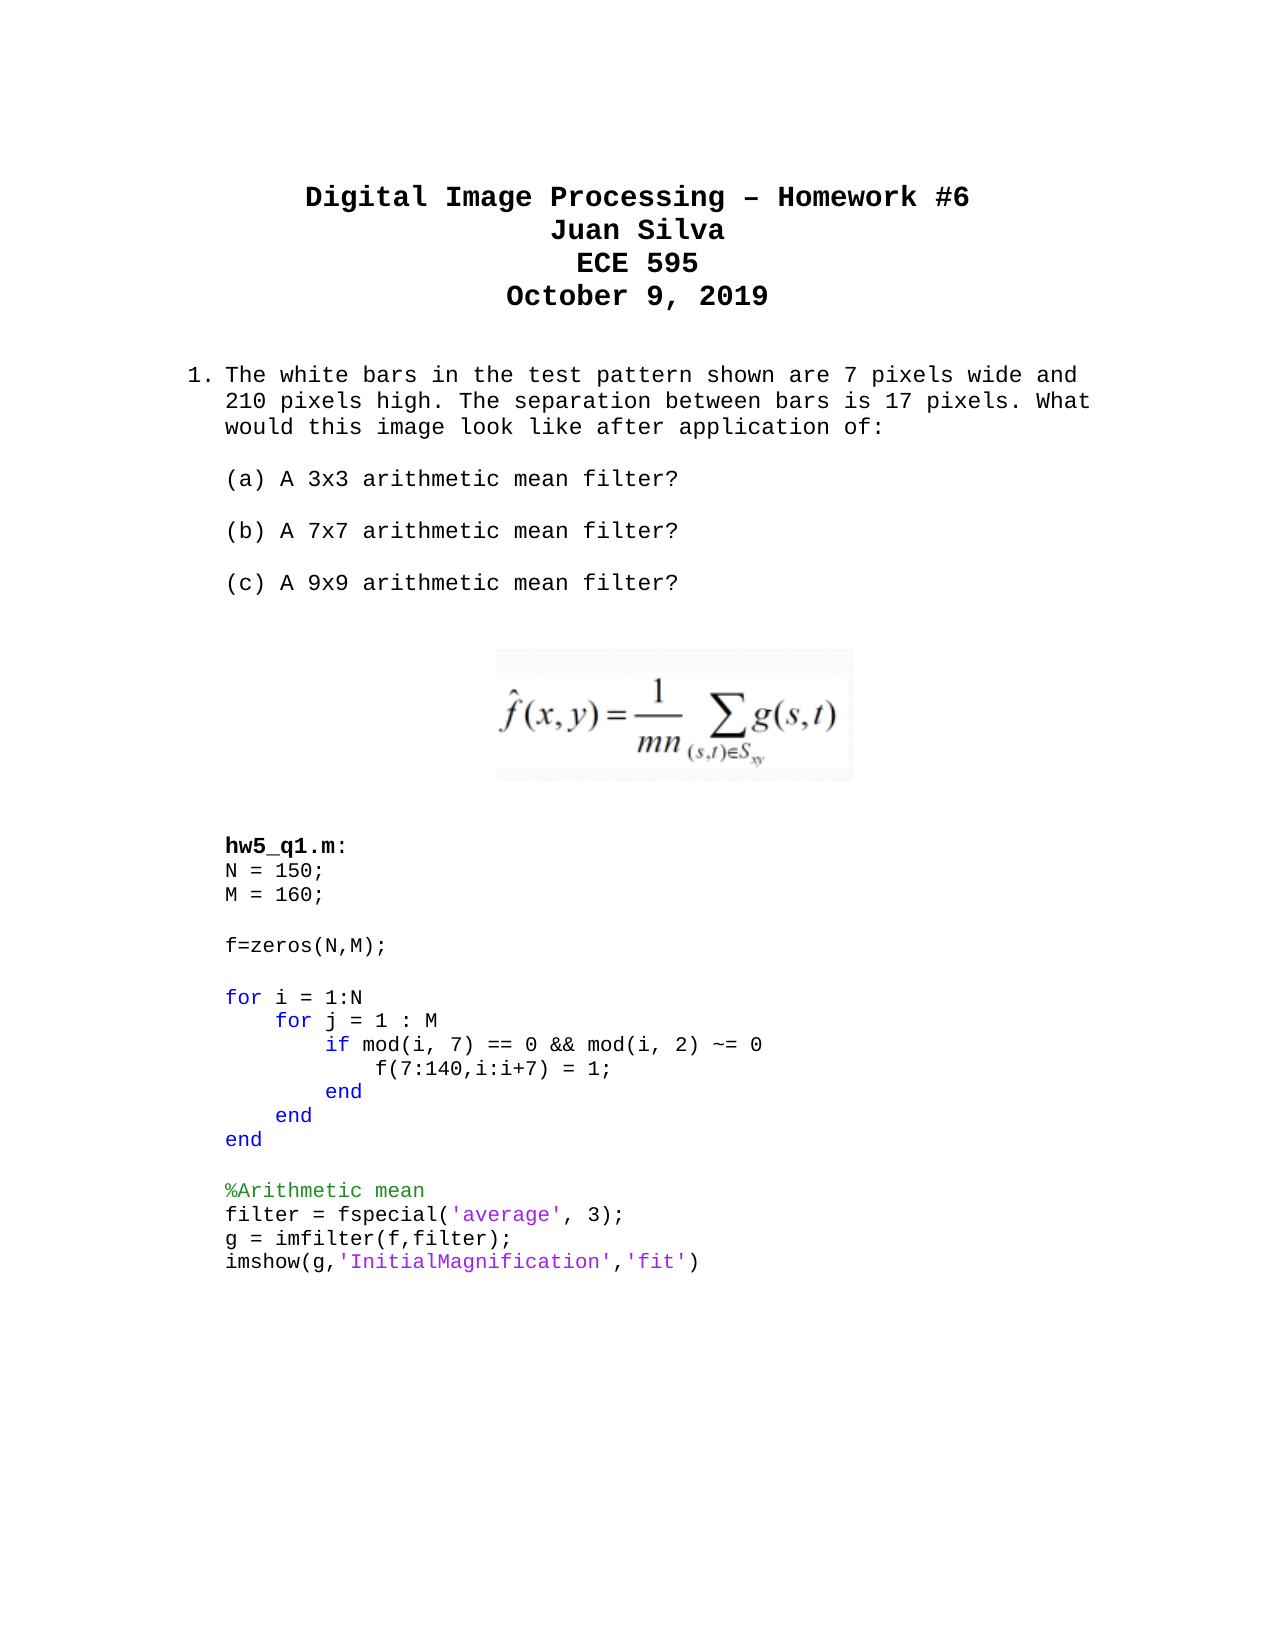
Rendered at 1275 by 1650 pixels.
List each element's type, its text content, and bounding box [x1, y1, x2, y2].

text end [225, 1105, 1125, 1129]
text f(7:140,i:i+7) = 1; [225, 1058, 1125, 1081]
text Digital Image Processing – Homework #6 [150, 182, 1125, 215]
text f=zeros(N,M); [225, 935, 1125, 959]
text end [225, 1129, 1125, 1152]
text for i = 1:N [225, 987, 1125, 1011]
list The white bars in the test pattern shown are 7 pixels wide and 210 pixels high. The separation between bars is 17 pixels. What would this image look like after application of: (a) A 3x3 arithmetic mean filter? (b) A 7x7 arithmetic mean filter? (c) A 9x9 arithmetic mean filter? [187, 364, 1125, 597]
list hw5_q1.m: N = 150; [225, 782, 1125, 883]
text for j = 1 : M [225, 1011, 1125, 1034]
text ECE 595 [150, 248, 1125, 281]
text g = imfilter(f,filter); [225, 1228, 1125, 1251]
text filter = fspecial('average', 3); [225, 1204, 1125, 1228]
text if mod(i, 7) == 0 && mod(i, 2) ~= 0 [225, 1034, 1125, 1058]
picture [496, 649, 854, 782]
text October 9, 2019 [150, 281, 1125, 314]
text M = 160; [225, 883, 1125, 907]
text imshow(g,'InitialMagnification','fit') [225, 1251, 1125, 1275]
text %Arithmetic mean [225, 1180, 1125, 1204]
text Juan Silva [150, 215, 1125, 248]
text end [225, 1081, 1125, 1105]
